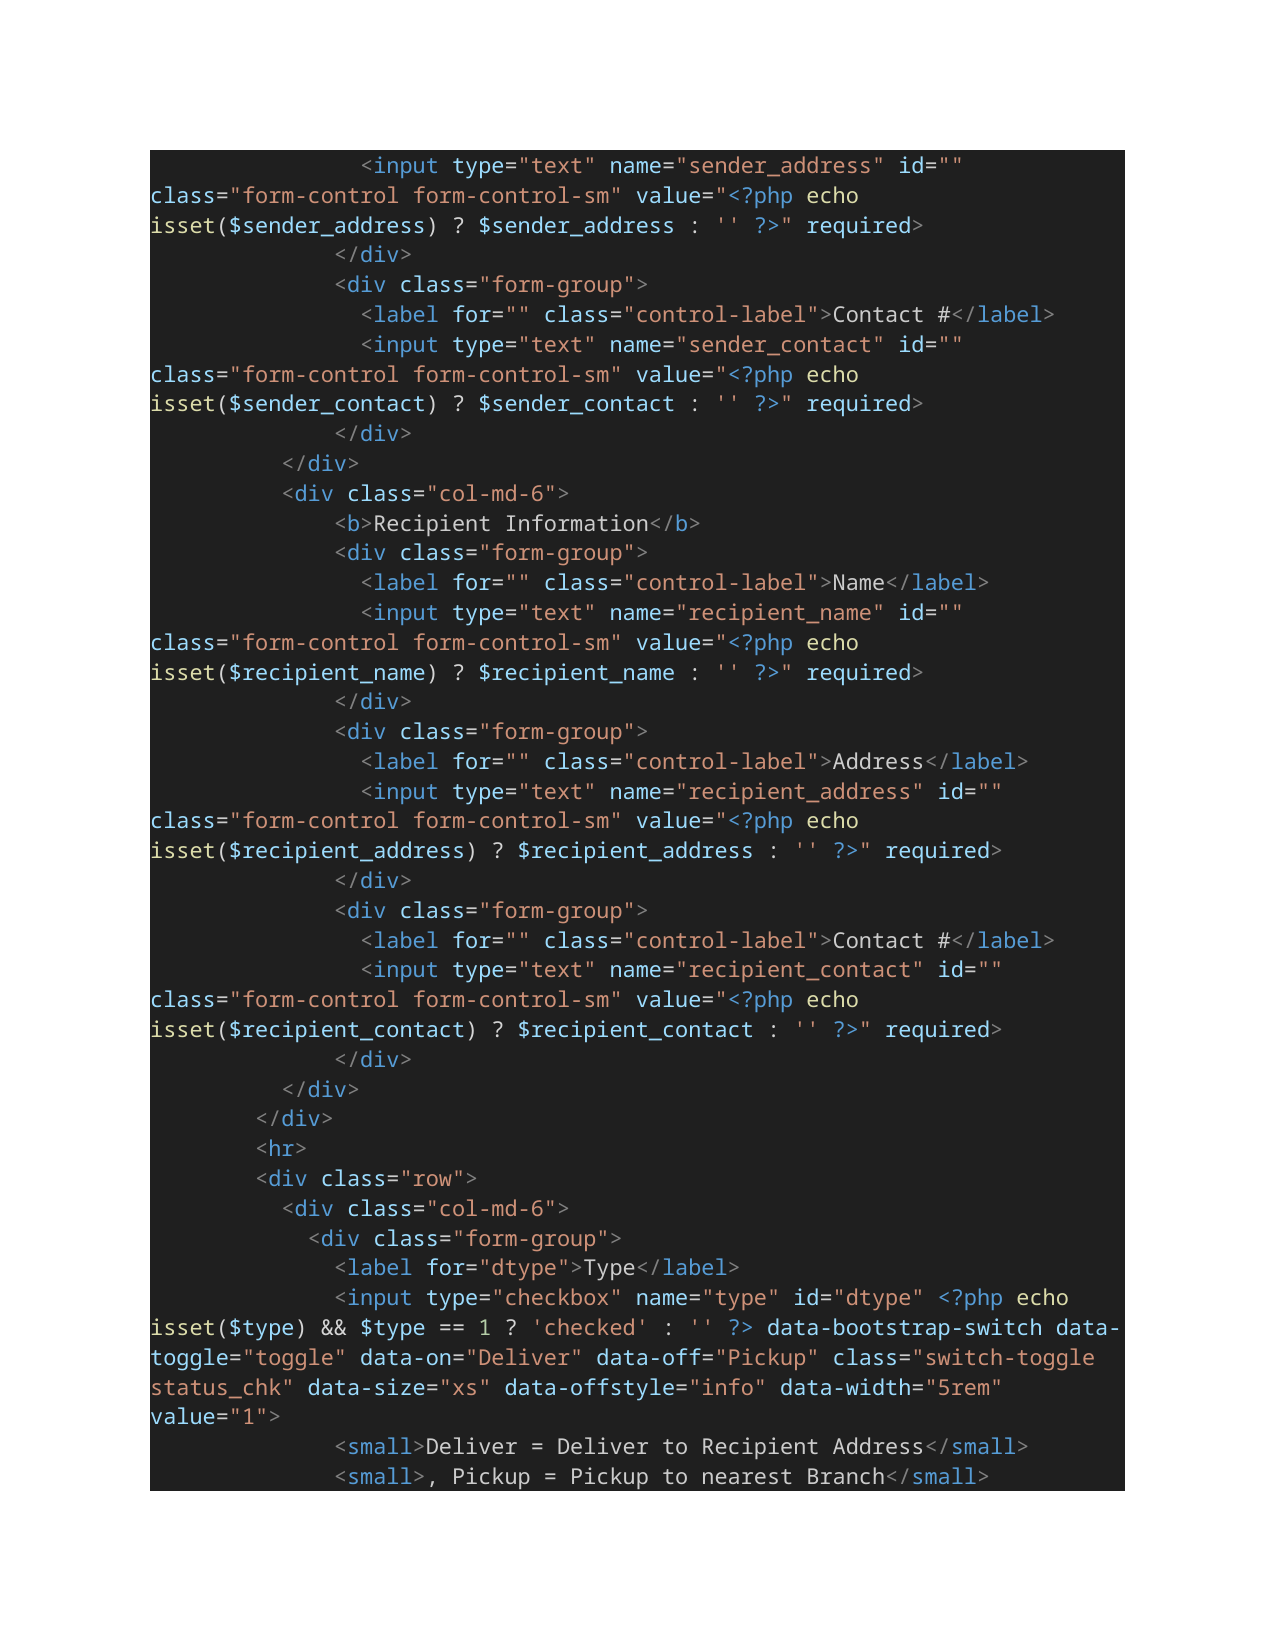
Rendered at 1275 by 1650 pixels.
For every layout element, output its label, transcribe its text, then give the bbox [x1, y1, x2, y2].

text <label for="" class="control-label">Name</label> [150, 567, 1125, 597]
text </div> [150, 418, 1125, 448]
text <div class="form-group"> [150, 1222, 1125, 1252]
text <input type="text" name="recipient_name" id="" class="form-control form-control-sm" value="<?php echo isset($recipient_name) ? $recipient_name : '' ?>" required> [150, 597, 1125, 686]
text <label for="dtype">Type</label> [150, 1252, 1125, 1282]
text <div class="form-group"> [150, 716, 1125, 746]
text <div class="col-md-6"> [150, 1193, 1125, 1222]
text <div class="row"> [150, 1163, 1125, 1193]
text </div> [150, 239, 1125, 269]
text <input type="text" name="sender_address" id="" class="form-control form-control-sm" value="<?php echo isset($sender_address) ? $sender_address : '' ?>" required> [150, 150, 1125, 239]
text </div> [150, 865, 1125, 895]
text <label for="" class="control-label">Contact #</label> [150, 924, 1125, 954]
text <b>Recipient Information</b> [150, 507, 1125, 537]
text <input type="checkbox" name="type" id="dtype" <?php echo isset($type) && $type == 1 ? 'checked' : '' ?> data-bootstrap-switch data-toggle="toggle" data-on="Deliver" data-off="Pickup" class="switch-toggle status_chk" data-size="xs" data-offstyle="info" data-width="5rem" value="1"> [150, 1282, 1125, 1431]
text </div> [150, 448, 1125, 478]
text <input type="text" name="sender_contact" id="" class="form-control form-control-sm" value="<?php echo isset($sender_contact) ? $sender_contact : '' ?>" required> [150, 329, 1125, 418]
text <input type="text" name="recipient_contact" id="" class="form-control form-control-sm" value="<?php echo isset($recipient_contact) ? $recipient_contact : '' ?>" required> [150, 954, 1125, 1044]
text </div> [150, 1103, 1125, 1133]
text <div class="col-md-6"> [150, 478, 1125, 507]
text <small>, Pickup = Pickup to nearest Branch</small> [150, 1461, 1125, 1491]
text <div class="form-group"> [150, 537, 1125, 567]
text </div> [150, 1073, 1125, 1103]
text <hr> [150, 1133, 1125, 1163]
text </div> [150, 1044, 1125, 1073]
text <div class="form-group"> [150, 895, 1125, 924]
text <input type="text" name="recipient_address" id="" class="form-control form-control-sm" value="<?php echo isset($recipient_address) ? $recipient_address : '' ?>" required> [150, 776, 1125, 865]
text </div> [150, 686, 1125, 716]
text <small>Deliver = Deliver to Recipient Address</small> [150, 1431, 1125, 1461]
text <div class="form-group"> [150, 269, 1125, 299]
text <label for="" class="control-label">Contact #</label> [150, 299, 1125, 329]
text <label for="" class="control-label">Address</label> [150, 746, 1125, 776]
